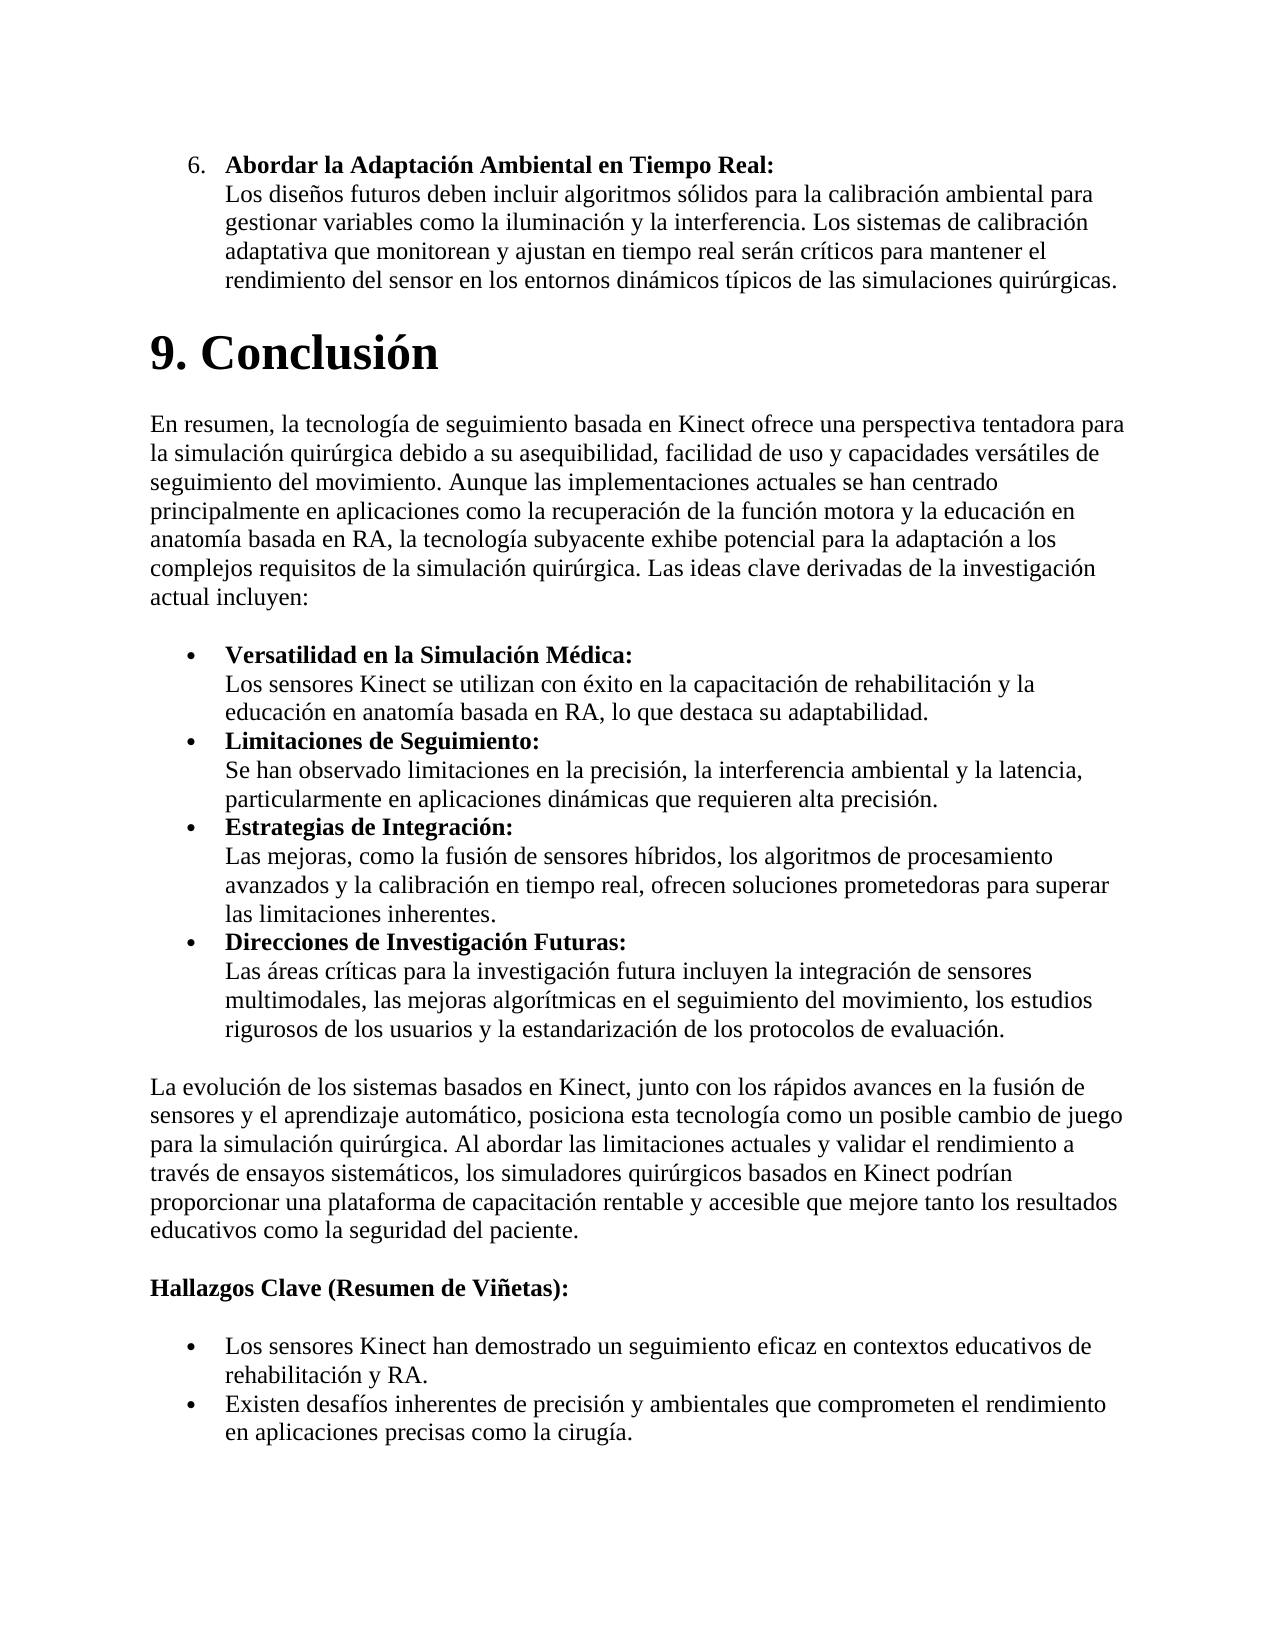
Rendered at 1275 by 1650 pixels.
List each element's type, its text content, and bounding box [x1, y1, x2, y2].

list Estrategias de Integración: Las mejoras, como la fusión de sensores híbridos, los algoritmos de procesamiento avanzados y la calibración en tiempo real, ofrecen soluciones prometedoras para superar las limitaciones inherentes. [187, 812, 1125, 927]
list Limitaciones de Seguimiento: Se han observado limitaciones en la precisión, la interferencia ambiental y la latencia, particularmente en aplicaciones dinámicas que requieren alta precisión. [187, 726, 1125, 812]
list Los sensores Kinect han demostrado un seguimiento eficaz en contextos educativos de rehabilitación y RA. [187, 1331, 1125, 1389]
text 9. Conclusión [150, 323, 1125, 380]
text Hallazgos Clave (Resumen de Viñetas): [150, 1273, 1125, 1302]
text La evolución de los sistemas basados en Kinect, junto con los rápidos avances en la fusión de sensores y el aprendizaje automático, posiciona esta tecnología como un posible cambio de juego para la simulación quirúrgica. Al abordar las limitaciones actuales y validar el rendimiento a través de ensayos sistemáticos, los simuladores quirúrgicos basados en Kinect podrían proporcionar una plataforma de capacitación rentable y accesible que mejore tanto los resultados educativos como la seguridad del paciente. [150, 1072, 1125, 1244]
list Versatilidad en la Simulación Médica: Los sensores Kinect se utilizan con éxito en la capacitación de rehabilitación y la educación en anatomía basada en RA, lo que destaca su adaptabilidad. [187, 640, 1125, 726]
text En resumen, la tecnología de seguimiento basada en Kinect ofrece una perspectiva tentadora para la simulación quirúrgica debido a su asequibilidad, facilidad de uso y capacidades versátiles de seguimiento del movimiento. Aunque las implementaciones actuales se han centrado principalmente en aplicaciones como la recuperación de la función motora y la educación en anatomía basada en RA, la tecnología subyacente exhibe potencial para la adaptación a los complejos requisitos de la simulación quirúrgica. Las ideas clave derivadas de la investigación actual incluyen: [150, 409, 1125, 611]
list Existen desafíos inherentes de precisión y ambientales que comprometen el rendimiento en aplicaciones precisas como la cirugía. [187, 1389, 1125, 1446]
list Abordar la Adaptación Ambiental en Tiempo Real: Los diseños futuros deben incluir algoritmos sólidos para la calibración ambiental para gestionar variables como la iluminación y la interferencia. Los sistemas de calibración adaptativa que monitorean y ajustan en tiempo real serán críticos para mantener el rendimiento del sensor en los entornos dinámicos típicos de las simulaciones quirúrgicas. [187, 150, 1125, 294]
list Direcciones de Investigación Futuras: Las áreas críticas para la investigación futura incluyen la integración de sensores multimodales, las mejoras algorítmicas en el seguimiento del movimiento, los estudios rigurosos de los usuarios y la estandarización de los protocolos de evaluación. [187, 927, 1125, 1042]
